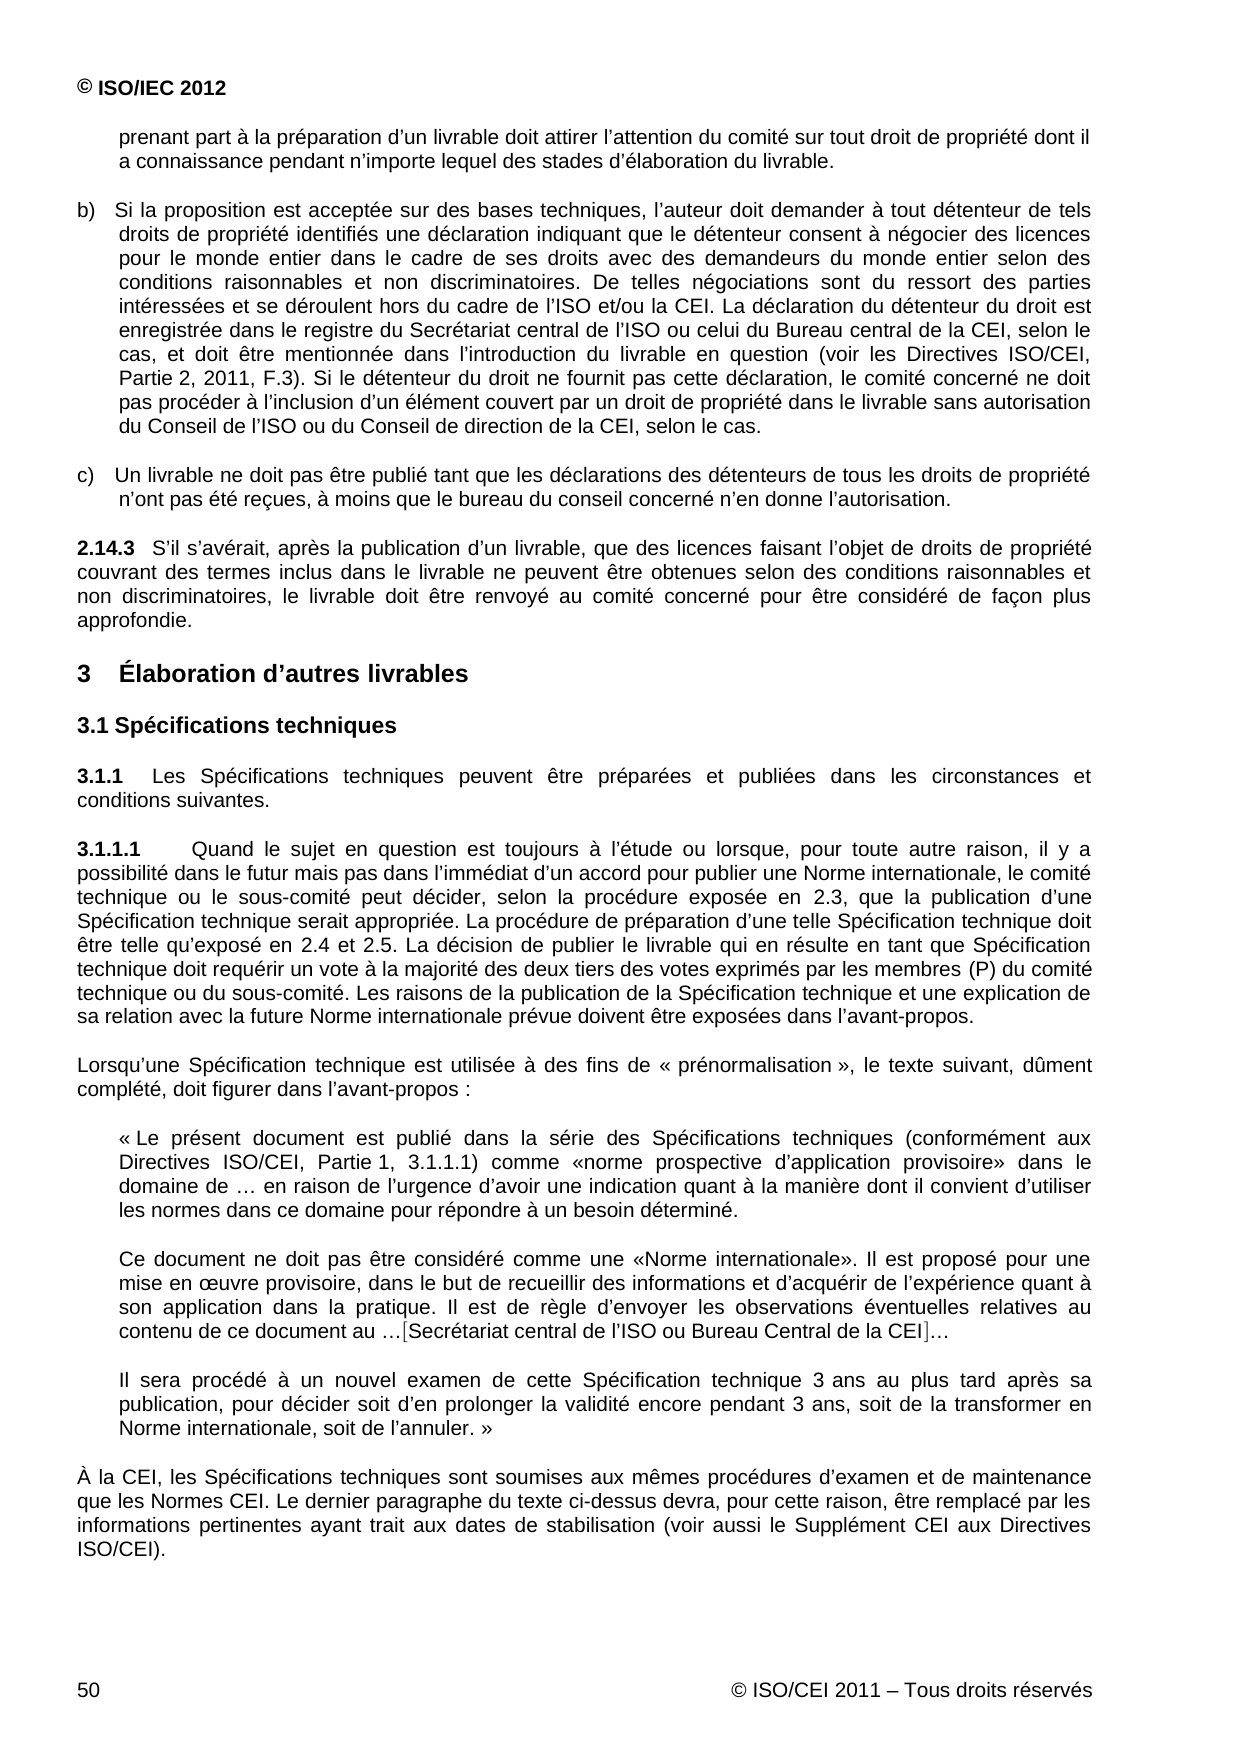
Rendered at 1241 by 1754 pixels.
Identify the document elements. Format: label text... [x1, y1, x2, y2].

text 3.1.1.1 Quand le sujet en question est toujours à l’étude ou lorsque, pour toute autre raison, il y a possibilité dans le futur mais pas dans l’immédiat d’un accord pour publier une Norme internationale, le comité technique ou le sous-comité peut décider, selon la procédure exposée en 2.3, que la publication d’une Spécification technique serait appropriée. La procédure de préparation d’une telle Spécification technique doit être telle qu’exposé en 2.4 et 2.5. La décision de publier le livrable qui en résulte en tant que Spécification technique doit requérir un vote à la majorité des deux tiers des votes exprimés par les membres (P) du comité technique ou du sous-comité. Les raisons de la publication de la Spécification technique et une explication de sa relation avec la future Norme internationale prévue doivent être exposées dans l’avant-propos. [77, 837, 1093, 1028]
subtitle Spécifications techniques [77, 713, 1093, 739]
text 2.14.3 S’il s’avérait, après la publication d’un livrable, que des licences faisant l’objet de droits de propriété couvrant des termes inclus dans le livrable ne peuvent être obtenues selon des conditions raisonnables et non discriminatoires, le livrable doit être renvoyé au comité concerné pour être considéré de façon plus approfondie. [77, 536, 1093, 631]
text Lorsqu’une Spécification technique est utilisée à des fins de « prénormalisation », le texte suivant, dûment complété, doit figurer dans l’avant-propos : [77, 1053, 1093, 1101]
text Il sera procédé à un nouvel examen de cette Spécification technique 3 ans au plus tard après sa publication, pour décider soit d’en prolonger la validité encore pendant 3 ans, soit de la transformer en Norme internationale, soit de l’annuler. » [118, 1368, 1093, 1440]
text À la CEI, les Spécifications techniques sont soumises aux mêmes procédures d’examen et de maintenance que les Normes CEI. Le dernier paragraphe du texte ci-dessus devra, pour cette raison, être remplacé par les informations pertinentes ayant trait aux dates de stabilisation (voir aussi le Supplément CEI aux Directives ISO/CEI). [77, 1465, 1093, 1561]
text Ce document ne doit pas être considéré comme une «Norme internationale». Il est proposé pour une mise en œuvre provisoire, dans le but de recueillir des informations et d’acquérir de l’expérience quant à son application dans la pratique. Il est de règle d’envoyer les observations éventuelles relatives au contenu de ce document au …Secrétariat central de l’ISO ou Bureau Central de la CEI… [118, 1247, 1093, 1343]
list Un livrable ne doit pas être publié tant que les déclarations des détenteurs de tous les droits de propriété n’ont pas été reçues, à moins que le bureau du conseil concerné n’en donne l’autorisation. [77, 463, 1093, 511]
text « Le présent document est publié dans la série des Spécifications techniques (conformément aux Directives ISO/CEI, Partie 1, 3.1.1.1) comme «norme prospective d’application provisoire» dans le domaine de … en raison de l’urgence d’avoir une indication quant à la manière dont il convient d’utiliser les normes dans ce domaine pour répondre à un besoin déterminé. [118, 1126, 1093, 1222]
subtitle Élaboration d’autres livrables [77, 659, 1093, 688]
text 3.1.1 Les Spécifications techniques peuvent être préparées et publiées dans les circonstances et conditions suivantes. [77, 764, 1093, 812]
list Si la proposition est acceptée sur des bases techniques, l’auteur doit demander à tout détenteur de tels droits de propriété identifiés une déclaration indiquant que le détenteur consent à négocier des licences pour le monde entier dans le cadre de ses droits avec des demandeurs du monde entier selon des conditions raisonnables et non discriminatoires. De telles négociations sont du ressort des parties intéressées et se déroulent hors du cadre de l’ISO et/ou la CEI. La déclaration du détenteur du droit est enregistrée dans le registre du Secrétariat central de l’ISO ou celui du Bureau central de la CEI, selon le cas, et doit être mentionnée dans l’introduction du livrable en question (voir les Directives ISO/CEI, Partie 2, 2011, F.3). Si le détenteur du droit ne fournit pas cette déclaration, le comité concerné ne doit pas procéder à l’inclusion d’un élément couvert par un droit de propriété dans le livrable sans autorisation du Conseil de l’ISO ou du Conseil de direction de la CEI, selon le cas. [77, 198, 1093, 438]
